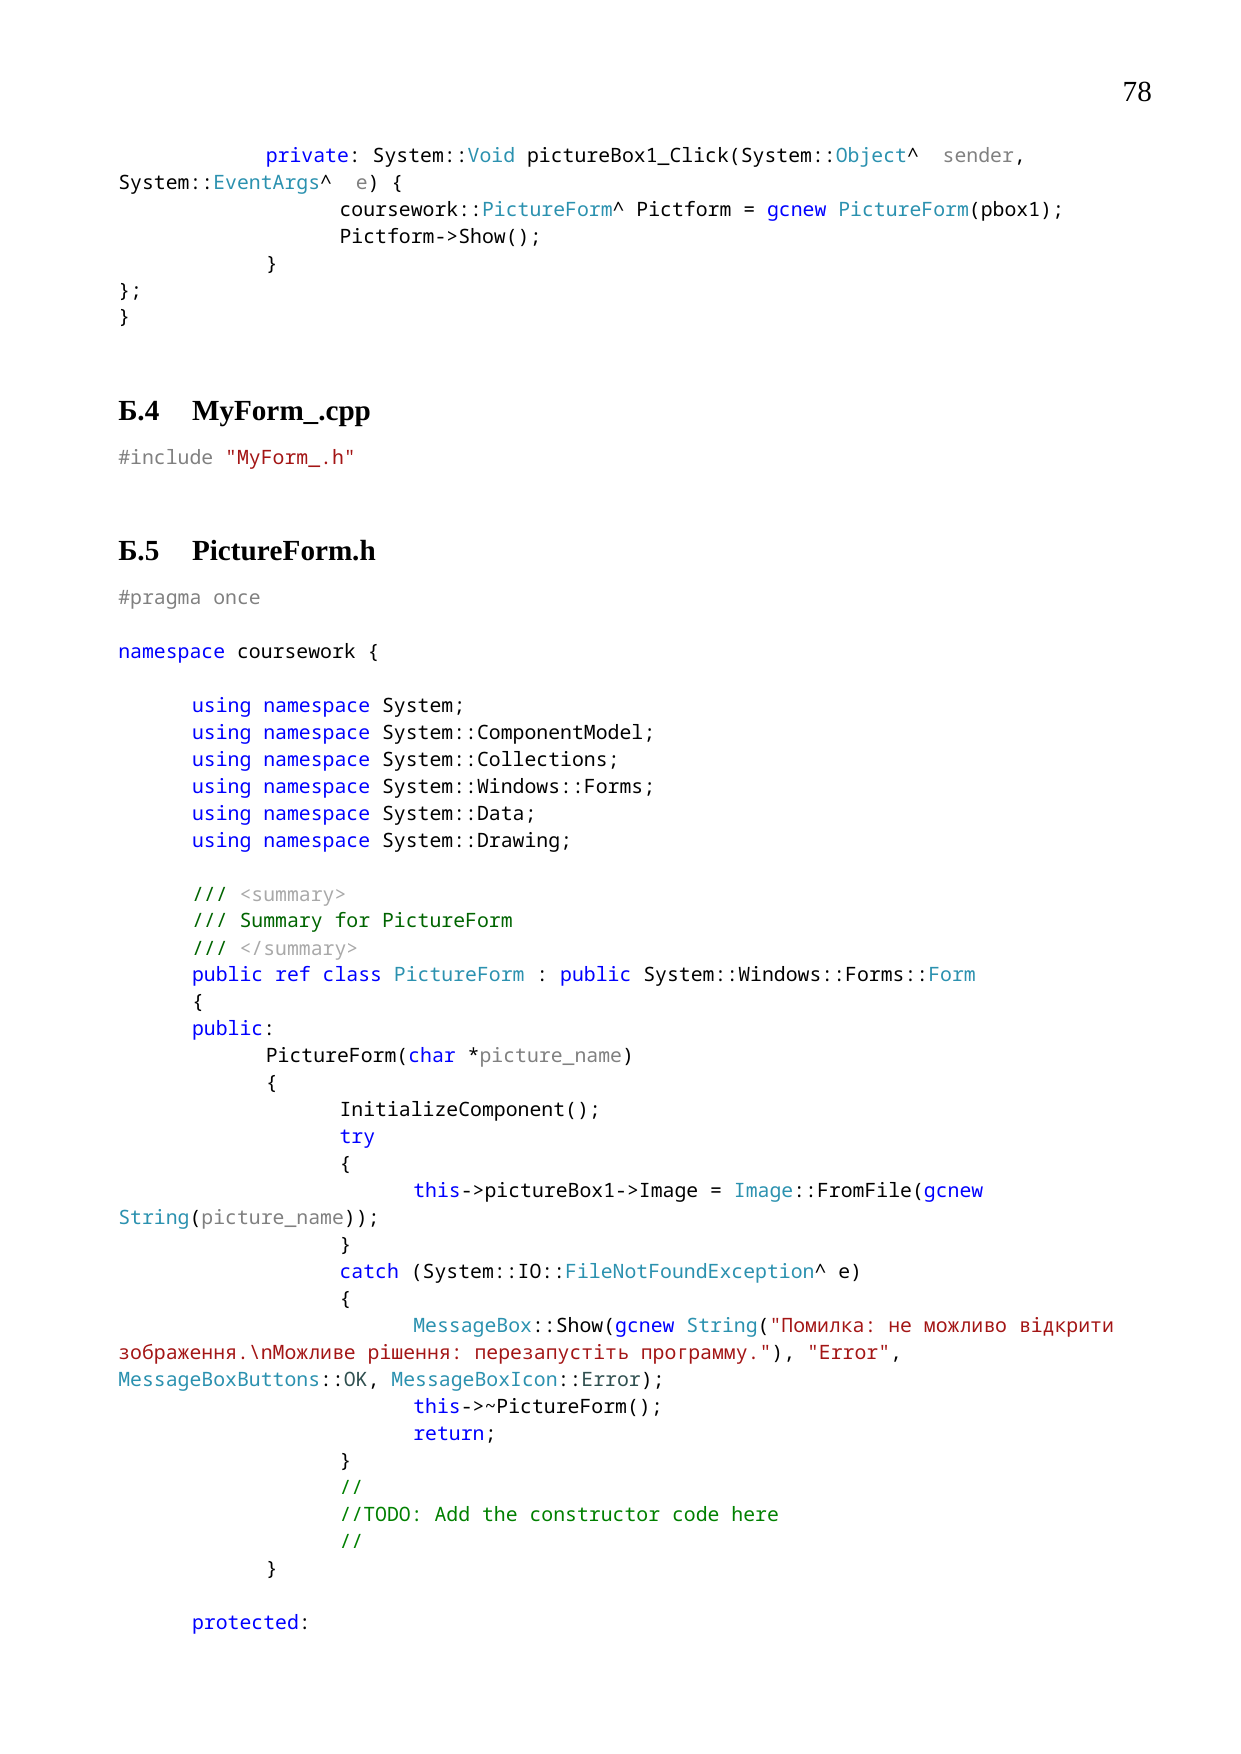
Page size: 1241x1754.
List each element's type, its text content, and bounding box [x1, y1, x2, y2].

text PictureForm(char *picture_name) [118, 1042, 1152, 1069]
text /// </summary> [118, 934, 1152, 961]
text coursework::PictureForm^ Pictform = gcnew PictureForm(pbox1); [118, 195, 1152, 222]
text protected: [118, 1608, 1152, 1635]
text public: [118, 1015, 1152, 1042]
text } [118, 1554, 1152, 1581]
text using namespace System::Drawing; [118, 826, 1152, 853]
text PictureForm.h [118, 533, 1152, 566]
text // [118, 1473, 1152, 1500]
text MyForm_.cpp [118, 393, 1152, 426]
text MessageBox::Show(gcnew String("Помилка: не можливо відкрити зображення.\nМожливе рішення: перезапустіть программу."), "Error", MessageBoxButtons::OK, MessageBoxIcon::Error); [118, 1311, 1152, 1392]
text catch (System::IO::FileNotFoundException^ e) [118, 1257, 1152, 1284]
text return; [118, 1419, 1152, 1446]
text //TODO: Add the constructor code here [118, 1500, 1152, 1527]
text }; [118, 276, 1152, 303]
text /// Summary for PictureForm [118, 907, 1152, 934]
text namespace coursework { [118, 637, 1152, 664]
text Pictform->Show(); [118, 222, 1152, 249]
text // [118, 1527, 1152, 1554]
text { [118, 988, 1152, 1015]
text } [118, 303, 1152, 330]
text { [118, 1069, 1152, 1096]
text } [118, 249, 1152, 276]
text using namespace System::Data; [118, 799, 1152, 826]
text public ref class PictureForm : public System::Windows::Forms::Form [118, 961, 1152, 988]
text #include "MyForm_.h" [118, 443, 1152, 470]
text try [118, 1123, 1152, 1149]
text InitializeComponent(); [118, 1096, 1152, 1123]
text using namespace System::Collections; [118, 745, 1152, 772]
text private: System::Void pictureBox1_Click(System::Object^ sender, System::EventArgs^ e) { [118, 141, 1152, 195]
text this->pictureBox1->Image = Image::FromFile(gcnew String(picture_name)); [118, 1177, 1152, 1231]
text { [118, 1149, 1152, 1177]
text using namespace System::ComponentModel; [118, 718, 1152, 745]
text { [118, 1284, 1152, 1311]
text using namespace System; [118, 691, 1152, 718]
text this->~PictureForm(); [118, 1392, 1152, 1419]
text } [118, 1446, 1152, 1473]
text using namespace System::Windows::Forms; [118, 772, 1152, 799]
text #pragma once [118, 583, 1152, 610]
text } [118, 1231, 1152, 1257]
text /// <summary> [118, 880, 1152, 907]
